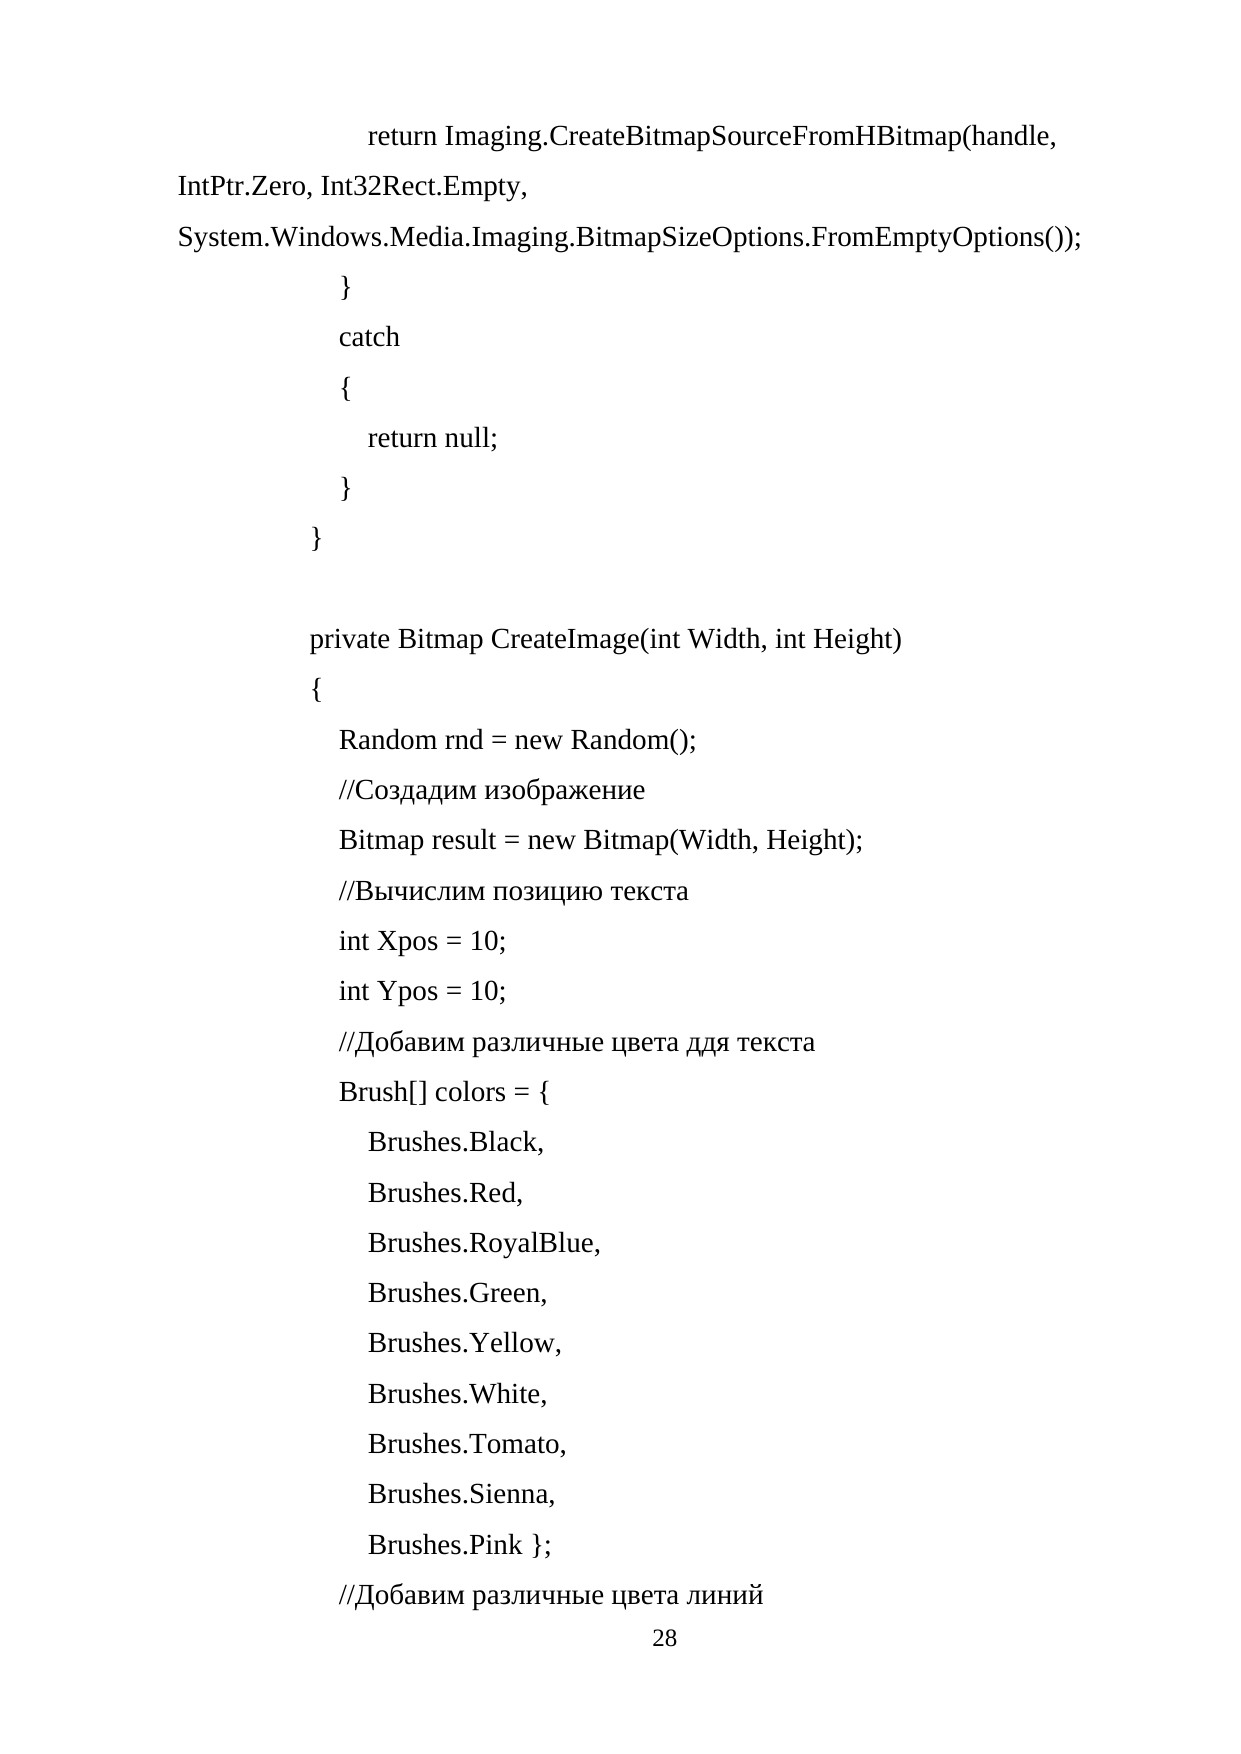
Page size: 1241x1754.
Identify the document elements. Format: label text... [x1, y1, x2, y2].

text Brushes.Yellow, [177, 1326, 1152, 1359]
text Brushes.Green, [177, 1275, 1152, 1309]
text } [177, 521, 1152, 554]
text Brushes.Pink }; [177, 1527, 1152, 1560]
text Brushes.Sienna, [177, 1477, 1152, 1510]
text { [177, 672, 1152, 705]
text Brushes.Tomato, [177, 1426, 1152, 1460]
text Random rnd = new Random(); [177, 722, 1152, 755]
text //Добавим различные цвета ддя текста [177, 1024, 1152, 1057]
text //Добавим различные цвета линий [177, 1577, 1152, 1611]
text return Imaging.CreateBitmapSourceFromHBitmap(handle, IntPtr.Zero, Int32Rect.Empty, System.Windows.Media.Imaging.BitmapSizeOptions.FromEmptyOptions()); [177, 118, 1152, 252]
text } [177, 470, 1152, 504]
text { [177, 370, 1152, 403]
text return null; [177, 420, 1152, 453]
text Brushes.Red, [177, 1175, 1152, 1208]
text Bitmap result = new Bitmap(Width, Height); [177, 822, 1152, 856]
text Brushes.White, [177, 1376, 1152, 1409]
text Brush[] colors = { [177, 1074, 1152, 1108]
text Brushes.Black, [177, 1124, 1152, 1158]
text } [177, 269, 1152, 303]
text //Вычислим позицию текста [177, 873, 1152, 906]
text private Bitmap CreateImage(int Width, int Height) [177, 621, 1152, 655]
text int Xpos = 10; [177, 923, 1152, 957]
text //Создадим изображение [177, 772, 1152, 806]
text int Ypos = 10; [177, 973, 1152, 1007]
text Brushes.RoyalBlue, [177, 1225, 1152, 1258]
text catch [177, 319, 1152, 353]
